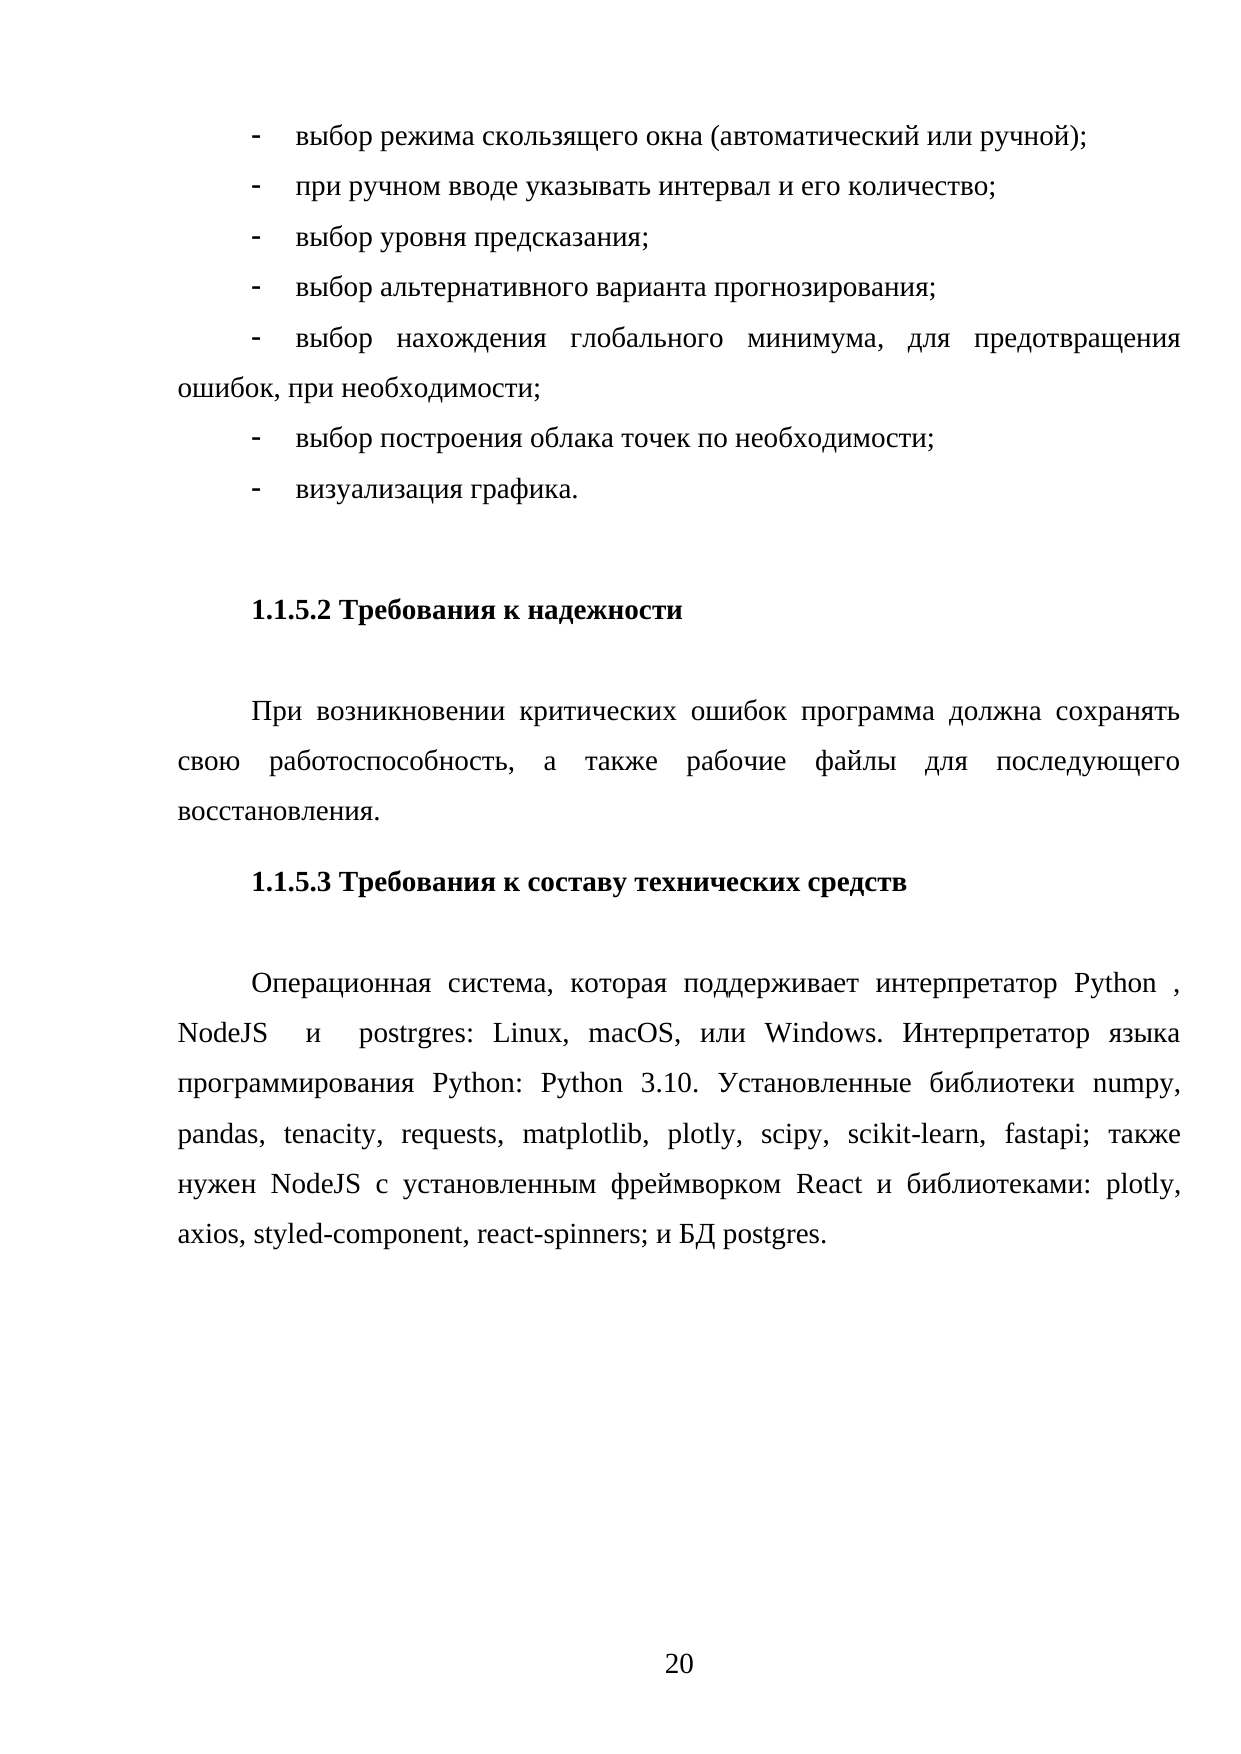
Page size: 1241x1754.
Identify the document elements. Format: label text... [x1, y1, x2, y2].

list выбор уровня предсказания; [177, 219, 1181, 253]
list при ручном вводе указывать интервал и его количество; [177, 168, 1181, 202]
list выбор режима скользящего окна (автоматический или ручной); [177, 118, 1181, 152]
list выбор нахождения глобального минимума, для предотвращения ошибок, при необходимости; [177, 320, 1181, 404]
list выбор построения облака точек по необходимости; [177, 421, 1181, 454]
subtitle 1.1.5.2 Требования к надежности [177, 592, 1181, 626]
list выбор альтернативного варианта прогнозирования; [177, 269, 1181, 303]
list визуализация графика. [177, 471, 1181, 504]
text Операционная система, которая поддерживает интерпретатор Python , NodeJS и postrgres: Linux, macOS, или Windows. Интерпретатор языка программирования Python: Python 3.10. Установленные библиотеки numpy, pandas, tenacity, requests, matplotlib, plotly, scipy, scikit-learn, fastapi; также нужен NodeJS с установленным фреймворком React и библиотеками: plotly, axios, styled-component, react-spinners; и БД postgres. [177, 965, 1181, 1250]
subtitle 1.1.5.3 Требования к составу технических средств [177, 864, 1181, 898]
text При возникновении критических ошибок программа должна сохранять свою работоспособность, а также рабочие файлы для последующего восстановления. [177, 693, 1181, 827]
